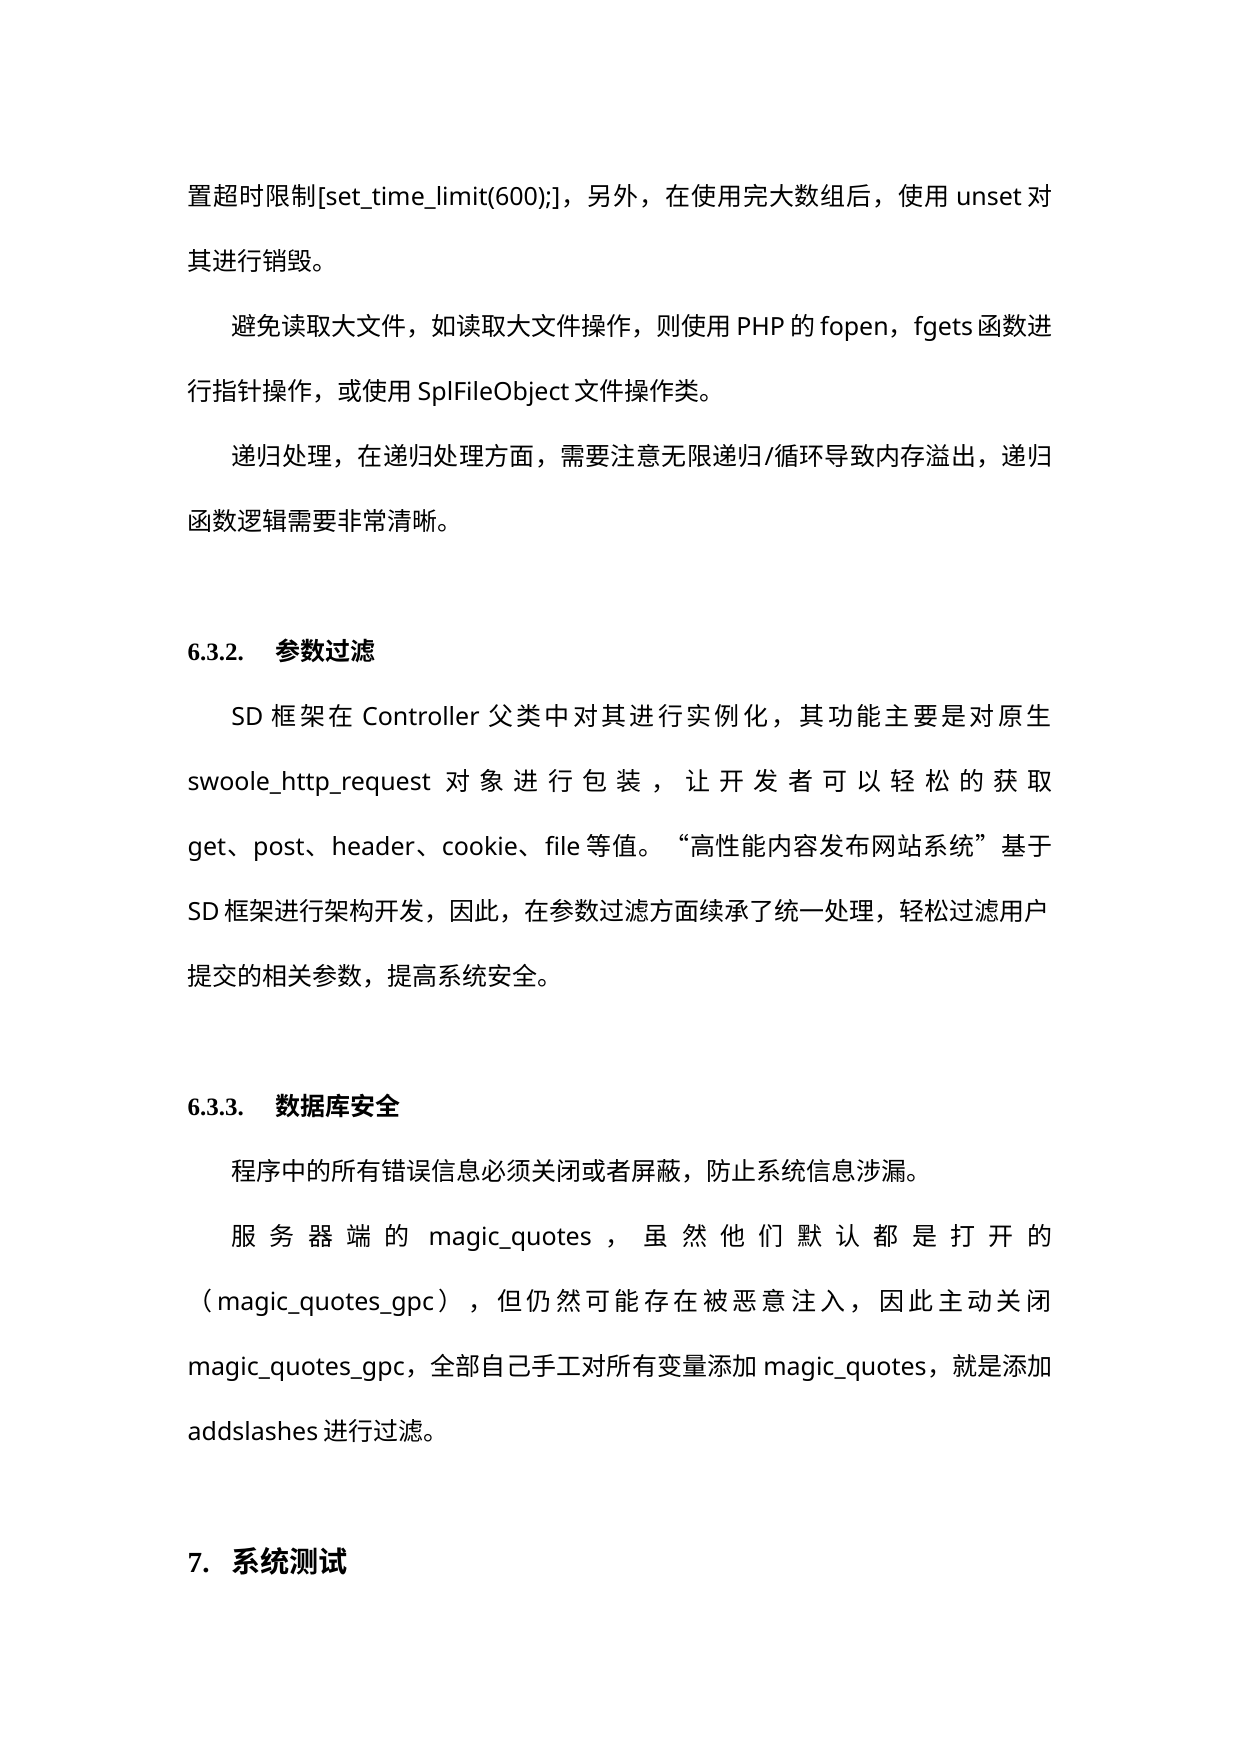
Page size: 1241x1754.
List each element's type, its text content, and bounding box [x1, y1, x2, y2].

text SD框架在Controller父类中对其进行实例化，其功能主要是对原生swoole_http_request对象进行包装，让开发者可以轻松的获取get、post、header、cookie、file等值。“高性能内容发布网站系统”基于SD框架进行架构开发，因此，在参数过滤方面续承了统一处理，轻松过滤用户提交的相关参数，提高系统安全。 [187, 682, 1053, 1007]
text 递归处理，在递归处理方面，需要注意无限递归/循环导致内存溢出，递归函数逻辑需要非常清晰。 [187, 422, 1053, 552]
text 避免读取大文件，如读取大文件操作，则使用PHP的fopen，fgets函数进行指针操作，或使用SplFileObject文件操作类。 [187, 292, 1053, 422]
text 程序中的所有错误信息必须关闭或者屏蔽，防止系统信息涉漏。 [187, 1137, 1053, 1202]
text 服务器端的magic_quotes，虽然他们默认都是打开的（magic_quotes_gpc），但仍然可能存在被恶意注入，因此主动关闭magic_quotes_gpc，全部自己手工对所有变量添加magic_quotes，就是添加addslashes进行过滤。 [187, 1202, 1053, 1462]
text 数据库安全 [187, 1072, 1053, 1137]
text 参数过滤 [187, 617, 1053, 682]
text 系统测试 [187, 1527, 1053, 1592]
text 系统中可能会遇到大数组，其操作会导致系统发生内存溢出，因此在处理大数组时，设置PHP使用内存键值[ini_set('memory_limit','256M');]，同时设置超时限制[set_time_limit(600);]，另外，在使用完大数组后，使用unset对其进行销毁。 [187, 162, 1053, 292]
